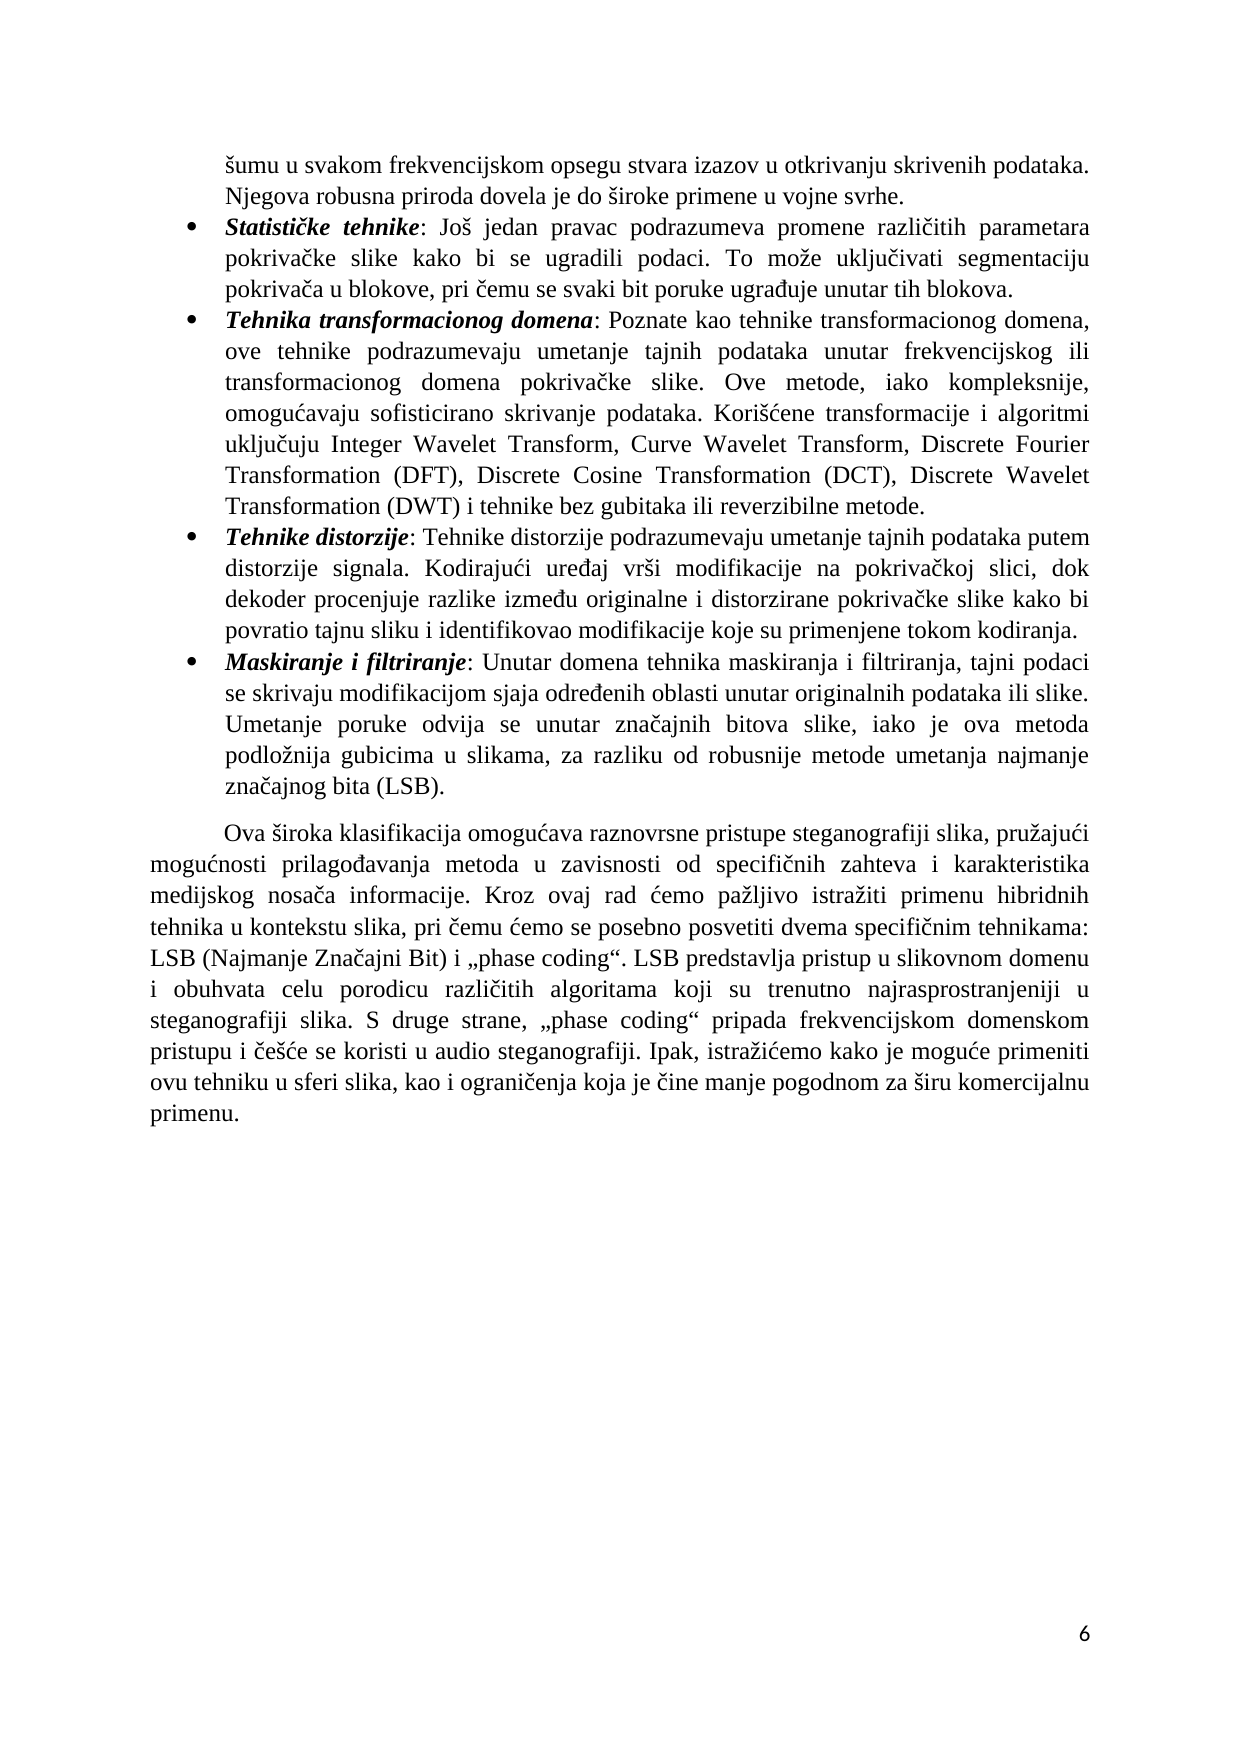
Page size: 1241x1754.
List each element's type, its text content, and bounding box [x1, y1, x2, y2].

list Statističke tehnike: Još jedan pravac podrazumeva promene različitih parametara pokrivačke slike kako bi se ugradili podaci. To može uključivati segmentaciju pokrivača u blokove, pri čemu se svaki bit poruke ugrađuje unutar tih blokova. [187, 212, 1090, 303]
text Ova široka klasifikacija omogućava raznovrsne pristupe steganografiji slika, pružajući mogućnosti prilagođavanja metoda u zavisnosti od specifičnih zahteva i karakteristika medijskog nosača informacije. Kroz ovaj rad ćemo pažljivo istražiti primenu hibridnih tehnika u kontekstu slika, pri čemu ćemo se posebno posvetiti dvema specifičnim tehnikama: LSB (Najmanje Značajni Bit) i „phase coding“. LSB predstavlja pristup u slikovnom domenu i obuhvata celu porodicu različitih algoritama koji su trenutno najrasprostranjeniji u steganografiji slika. S druge strane, „phase coding“ pripada frekvencijskom domenskom pristupu i češće se koristi u audio steganografiji. Ipak, istražićemo kako je moguće primeniti ovu tehniku u sferi slika, kao i ograničenja koja je čine manje pogodnom za širu komercijalnu primenu. [150, 818, 1090, 1127]
list Maskiranje i filtriranje: Unutar domena tehnika maskiranja i filtriranja, tajni podaci se skrivaju modifikacijom sjaja određenih oblasti unutar originalnih podataka ili slike. Umetanje poruke odvija se unutar značajnih bitova slike, iako je ova metoda podložnija gubicima u slikama, za razliku od robusnije metode umetanja najmanje značajnog bita (LSB). [187, 647, 1090, 799]
list Tehnika transformacionog domena: Poznate kao tehnike transformacionog domena, ove tehnike podrazumevaju umetanje tajnih podataka unutar frekvencijskog ili transformacionog domena pokrivačke slike. Ove metode, iako kompleksnije, omogućavaju sofisticirano skrivanje podataka. Korišćene transformacije i algoritmi uključuju Integer Wavelet Transform, Curve Wavelet Transform, Discrete Fourier Transformation (DFT), Discrete Cosine Transformation (DCT), Discrete Wavelet Transformation (DWT) i tehnike bez gubitaka ili reverzibilne metode. [187, 305, 1090, 520]
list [187, 150, 1090, 210]
list Tehnike distorzije: Tehnike distorzije podrazumevaju umetanje tajnih podataka putem distorzije signala. Kodirajući uređaj vrši modifikacije na pokrivačkoj slici, dok dekoder procenjuje razlike između originalne i distorzirane pokrivačke slike kako bi povratio tajnu sliku i identifikovao modifikacije koje su primenjene tokom kodiranja. [187, 522, 1090, 644]
